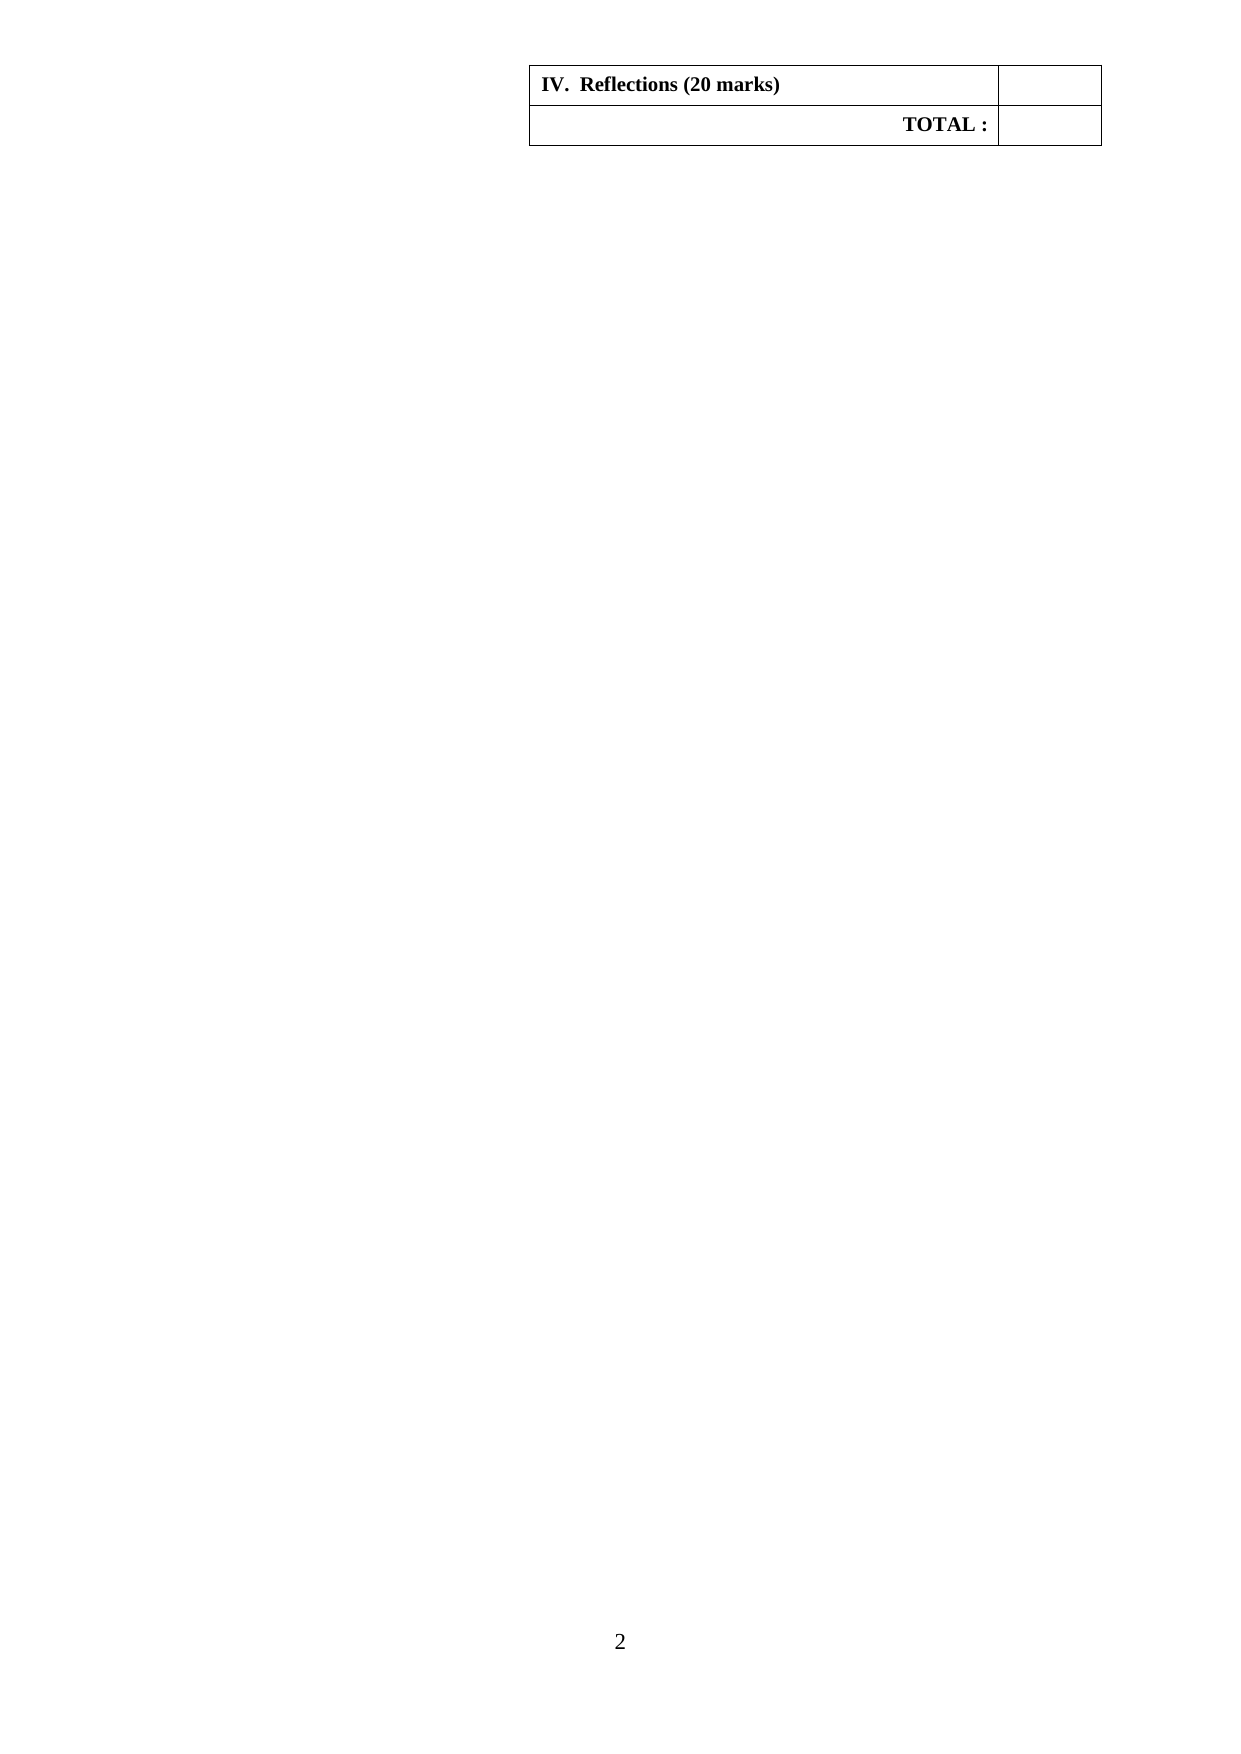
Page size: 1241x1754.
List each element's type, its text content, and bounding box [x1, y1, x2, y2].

table_cell [999, 66, 1101, 104]
table_cell IV. Reflections (20 marks) [530, 66, 998, 104]
table_cell [999, 106, 1101, 145]
table_cell TOTAL : [530, 106, 998, 145]
